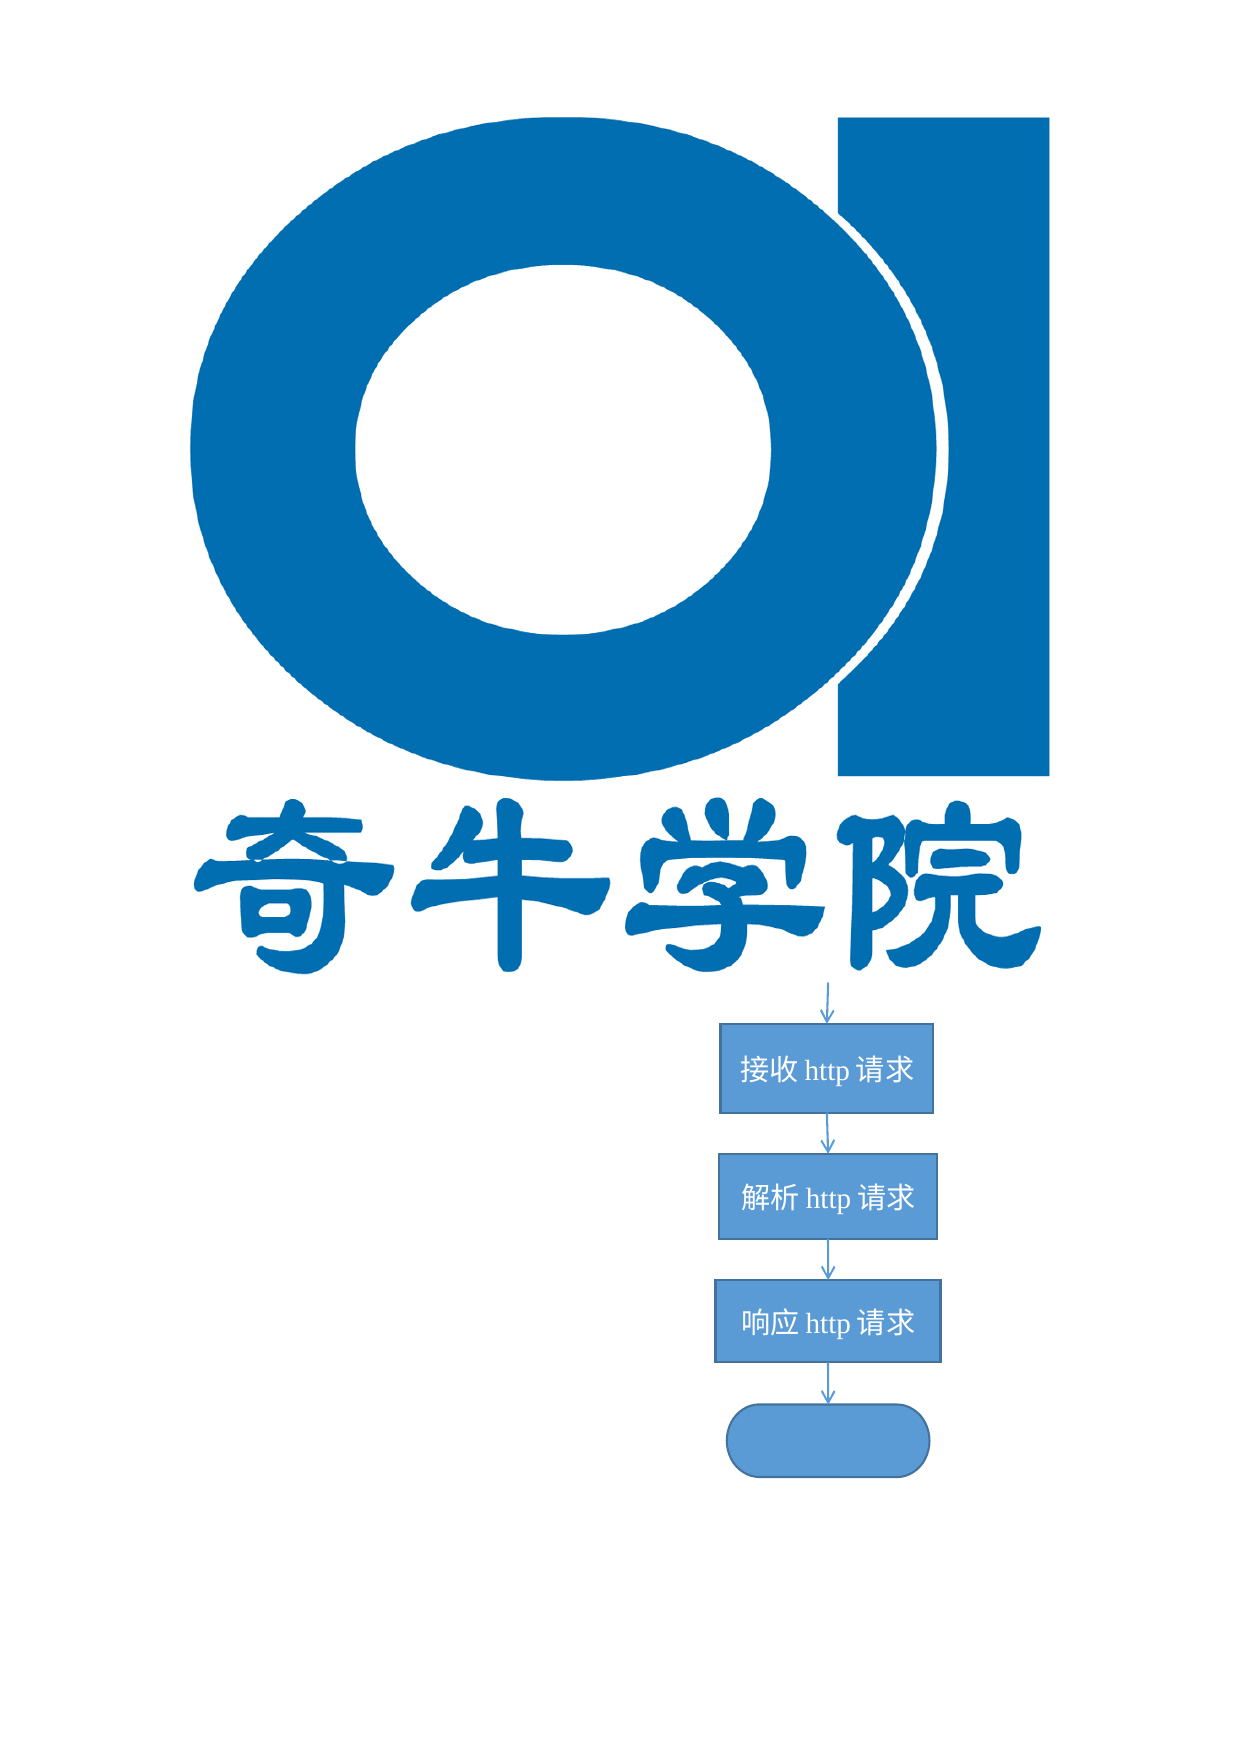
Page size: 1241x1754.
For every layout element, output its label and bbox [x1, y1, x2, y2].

picture [187, 112, 1052, 977]
